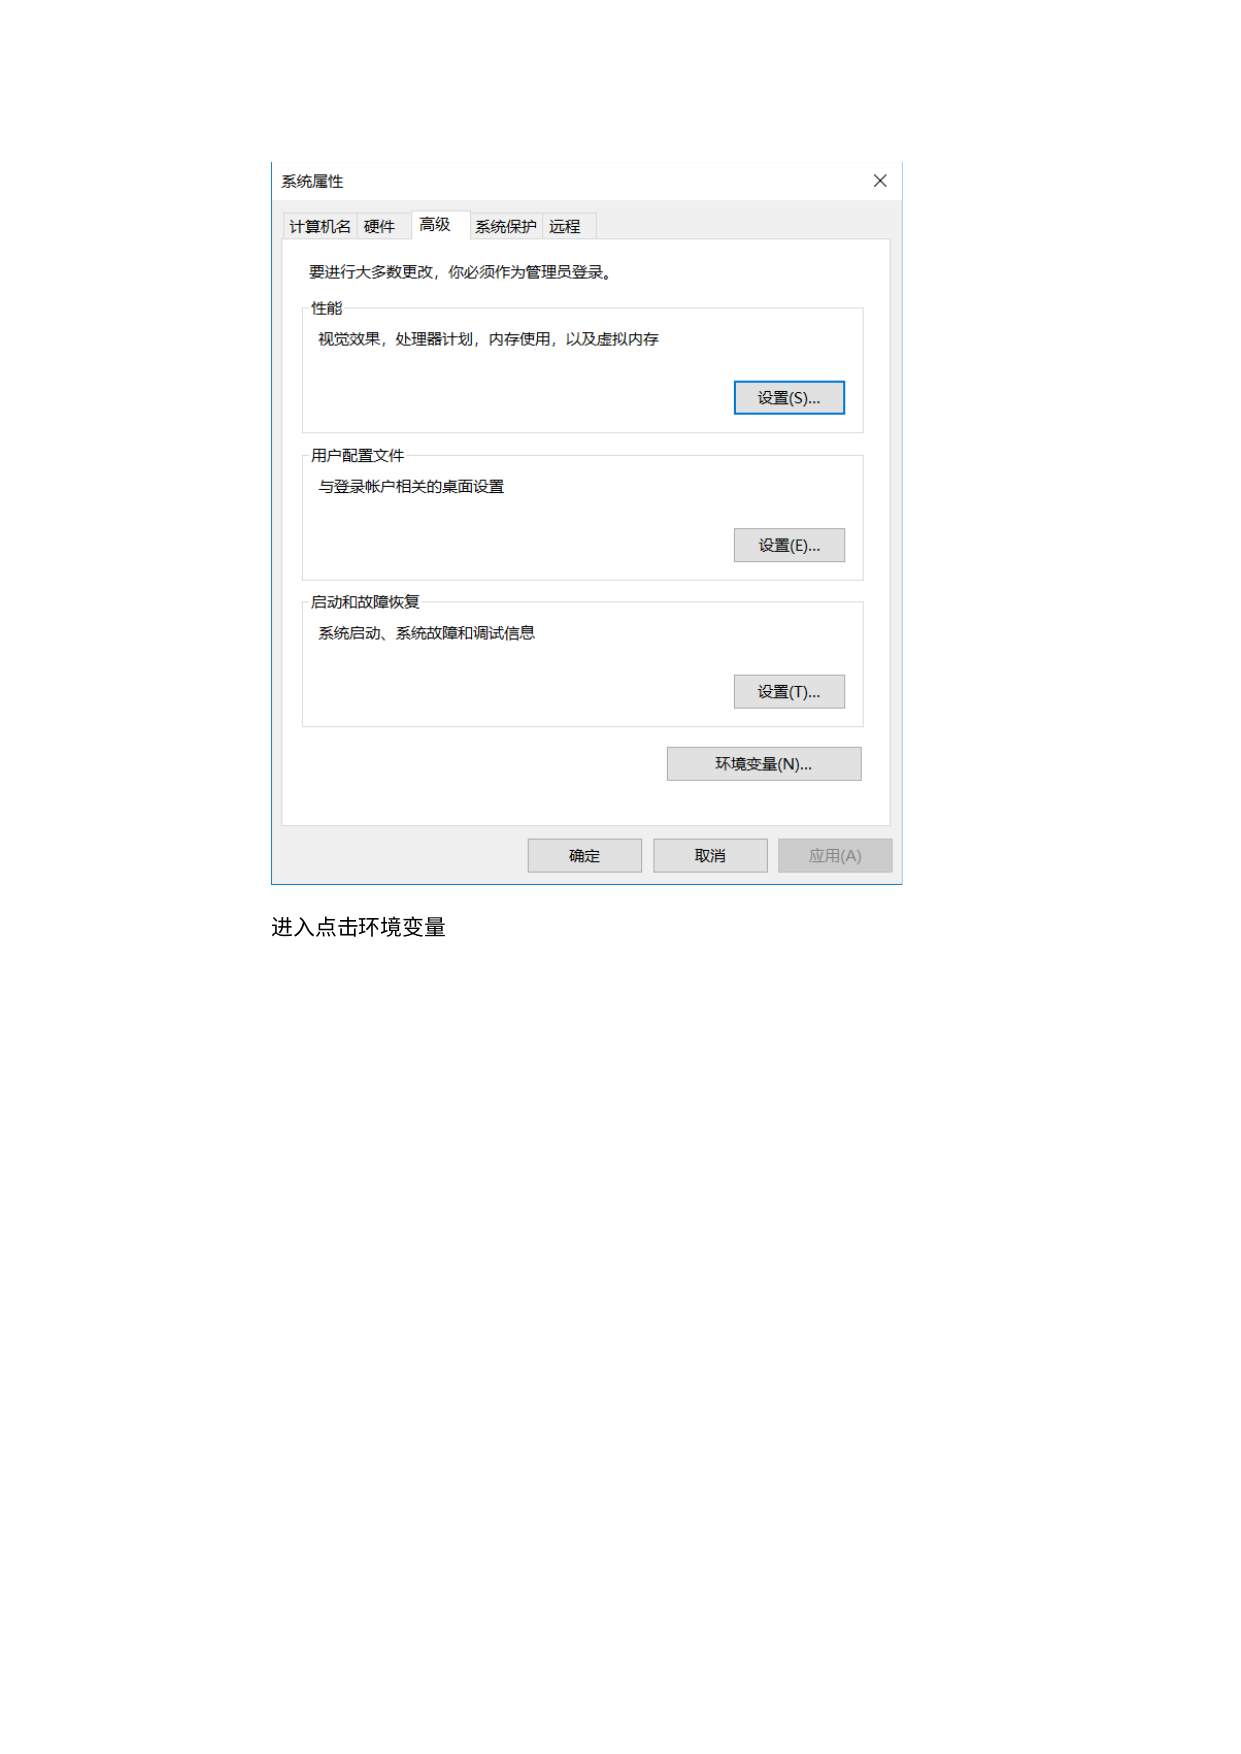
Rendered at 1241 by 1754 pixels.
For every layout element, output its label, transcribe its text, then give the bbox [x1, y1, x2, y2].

list 进入点击环境变量 [271, 909, 1053, 942]
picture [271, 162, 903, 885]
